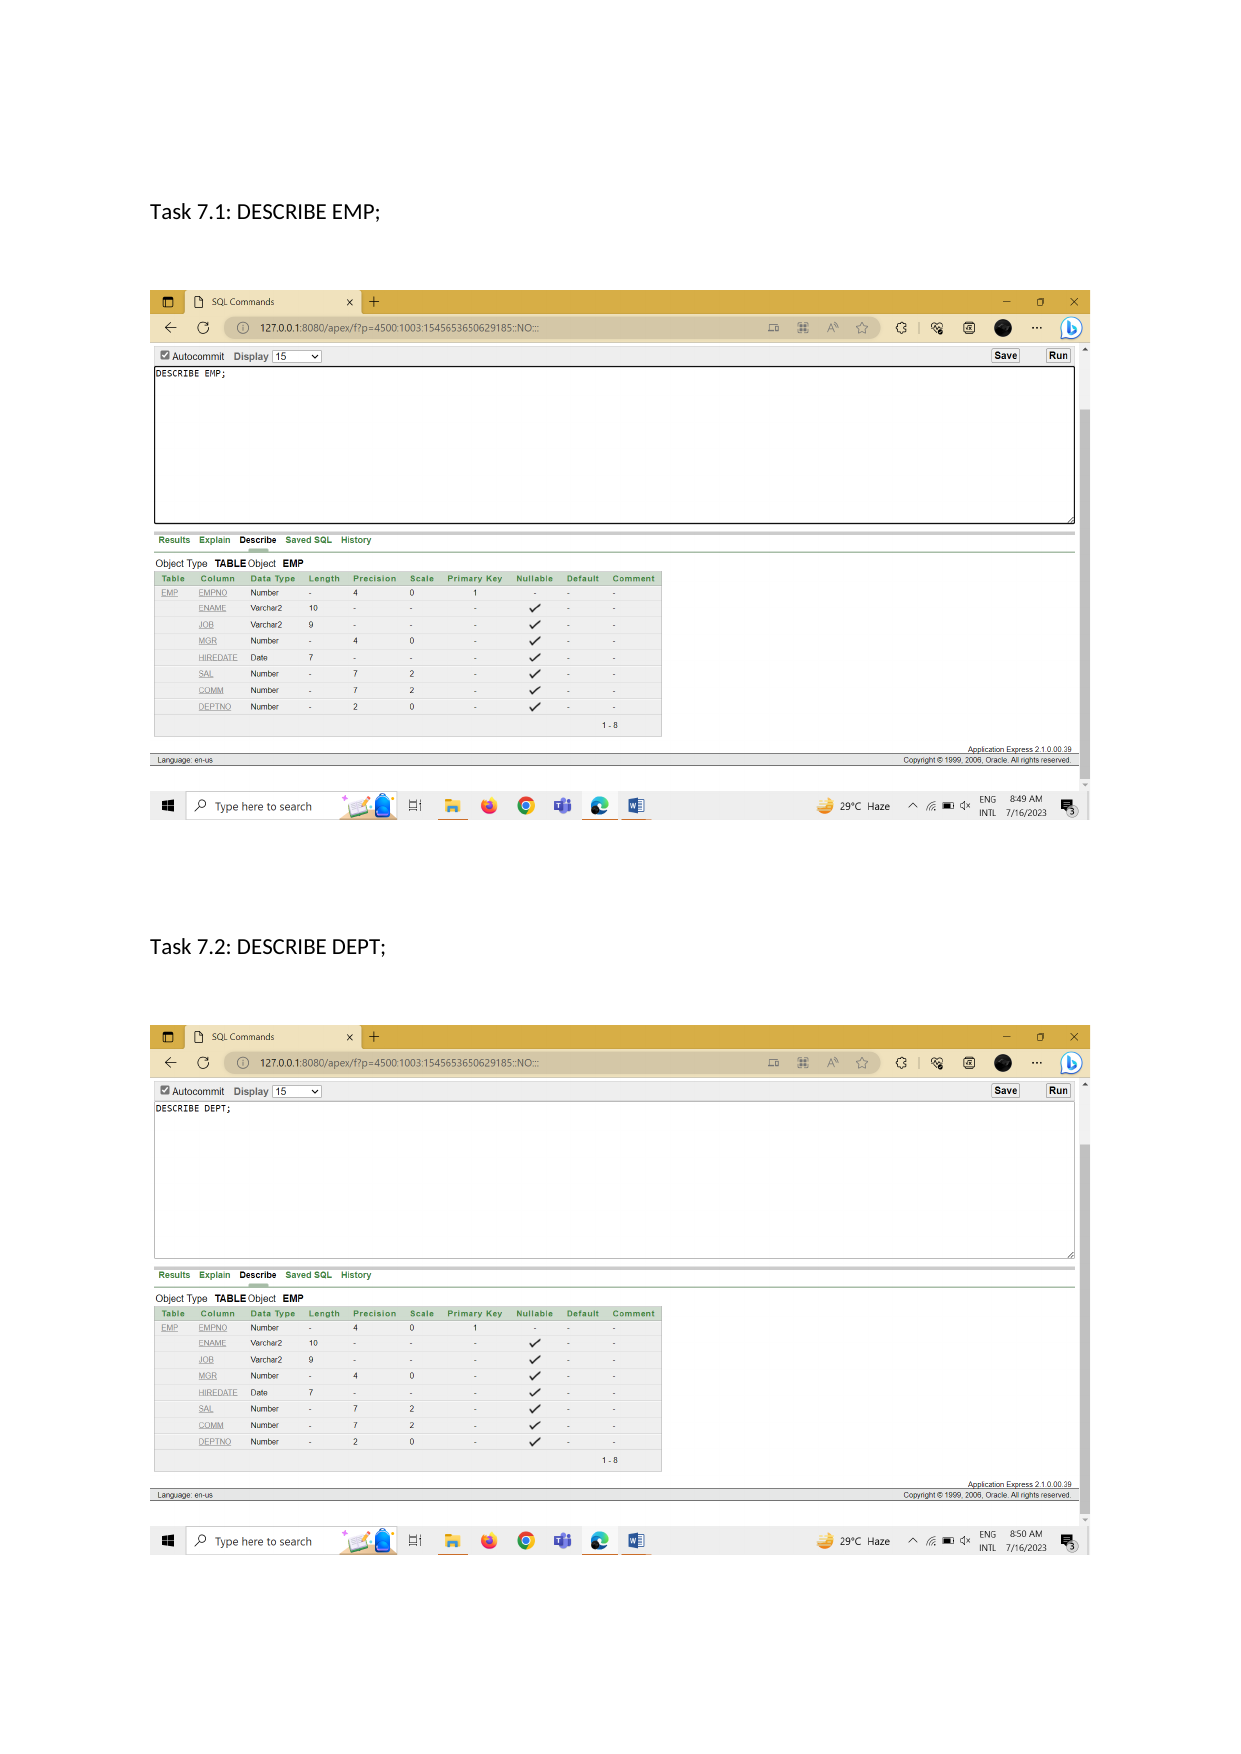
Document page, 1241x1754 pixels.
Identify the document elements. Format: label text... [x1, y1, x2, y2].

picture [150, 1025, 1091, 1555]
picture [150, 290, 1091, 820]
text Task 7.2: DESCRIBE DEPT; [150, 932, 1090, 960]
text Task 7.1: DESCRIBE EMP; [150, 197, 1090, 225]
